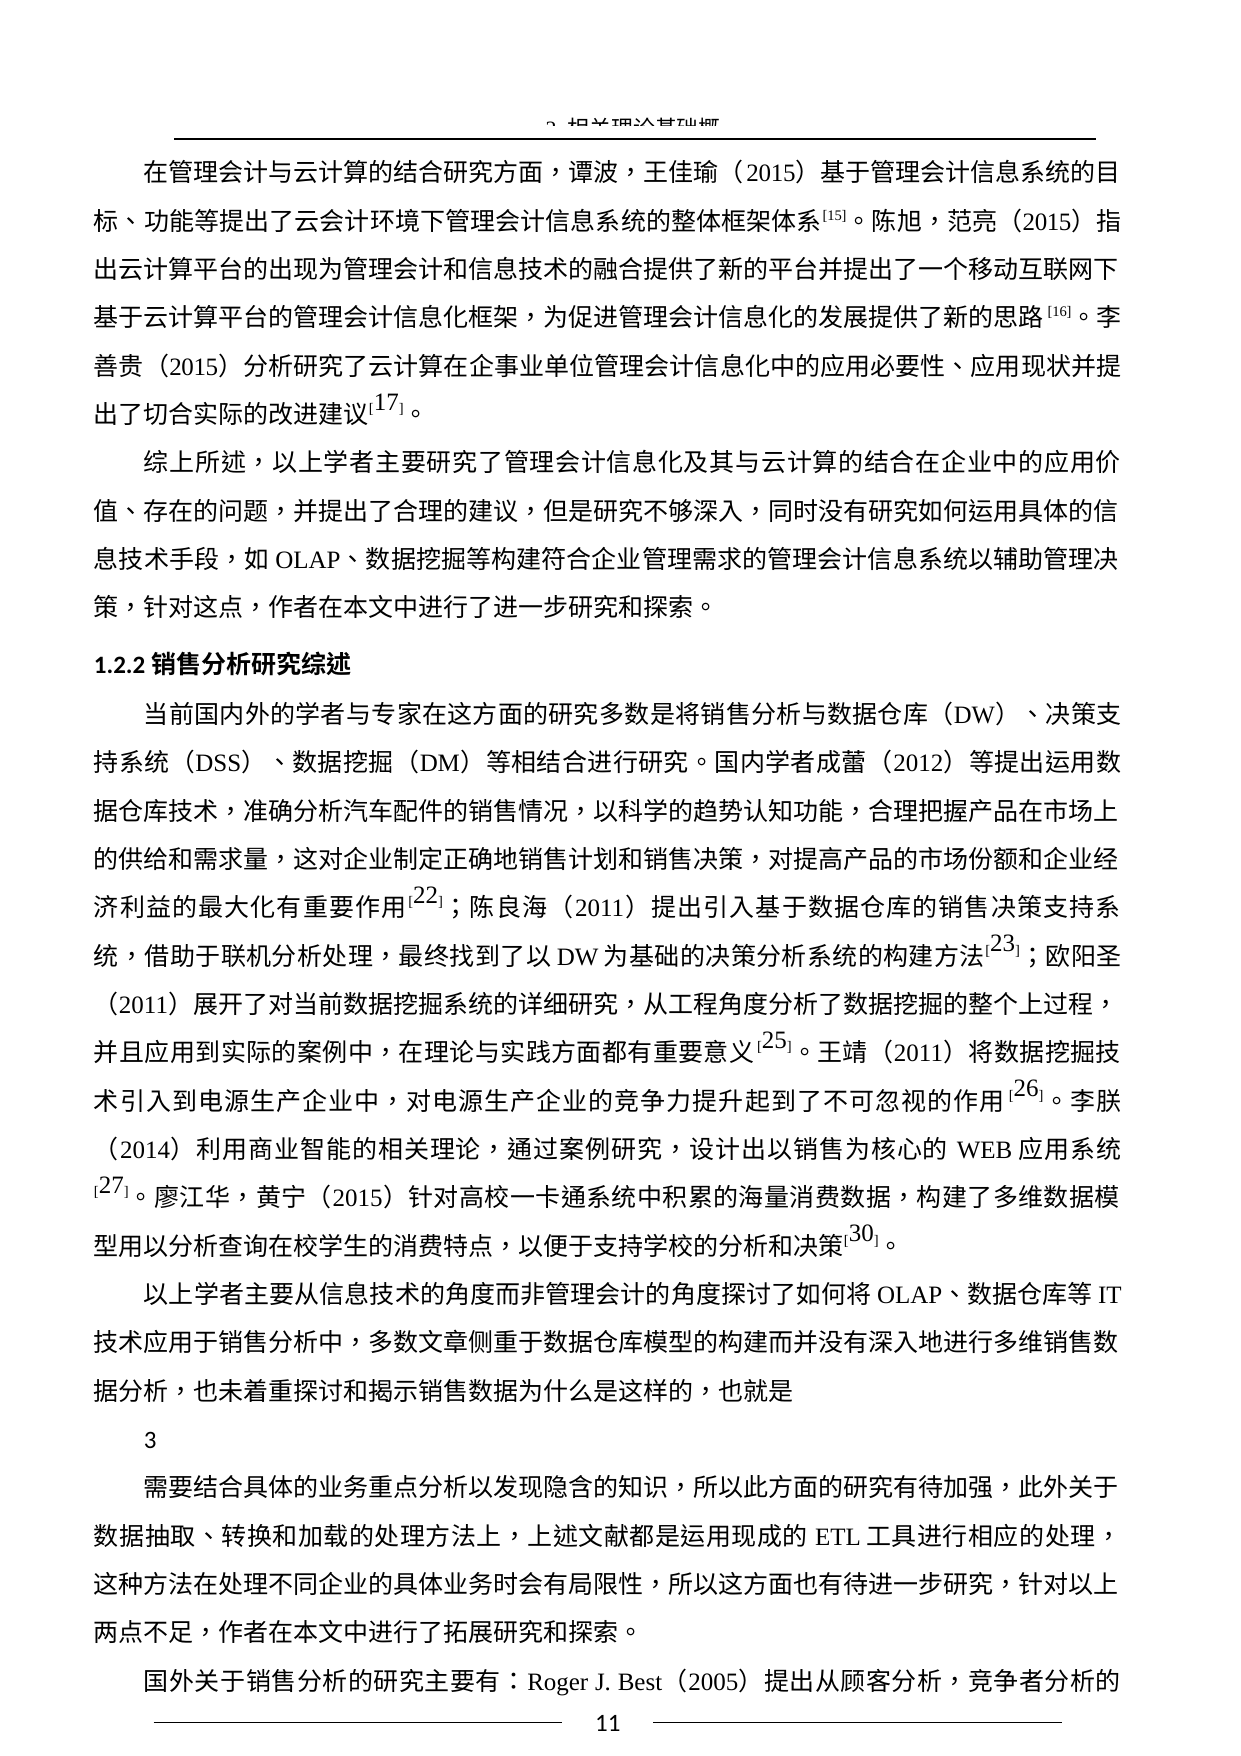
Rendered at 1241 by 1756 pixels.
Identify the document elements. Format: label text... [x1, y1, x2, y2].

text 需要结合具体的业务重点分析以发现隐含的知识，所以此方面的研究有待加强，此外关于数据抽取、转换和加载的处理方法上，上述文献都是运用现成的ETL工具进行相应的处理，这种方法在处理不同企业的具体业务时会有局限性，所以这方面也有待进一步研究，针对以上两点不足，作者在本文中进行了拓展研究和探索。 [94, 1454, 1121, 1648]
text 在管理会计与云计算的结合研究方面，谭波，王佳瑜（2015）基于管理会计信息系统的目标、功能等提出了云会计环境下管理会计信息系统的整体框架体系[15]。陈旭，范亮（2015）指出云计算平台的出现为管理会计和信息技术的融合提供了新的平台并提出了一个移动互联网下基于云计算平台的管理会计信息化框架，为促进管理会计信息化的发展提供了新的思路[16]。李善贵（2015）分析研究了云计算在企事业单位管理会计信息化中的应用必要性、应用现状并提出了切合实际的改进建议[17]。 [94, 139, 1121, 429]
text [94, 1648, 1121, 1696]
text 3 [94, 1406, 1121, 1454]
text 以上学者主要从信息技术的角度而非管理会计的角度探讨了如何将OLAP、数据仓库等IT技术应用于销售分析中，多数文章侧重于数据仓库模型的构建而并没有深入地进行多维销售数据分析，也未着重探讨和揭示销售数据为什么是这样的，也就是 [94, 1261, 1121, 1406]
text 当前国内外的学者与专家在这方面的研究多数是将销售分析与数据仓库（DW）、决策支持系统（DSS）、数据挖掘（DM）等相结合进行研究。国内学者成蕾（2012）等提出运用数据仓库技术，准确分析汽车配件的销售情况，以科学的趋势认知功能，合理把握产品在市场上的供给和需求量，这对企业制定正确地销售计划和销售决策，对提高产品的市场份额和企业经济利益的最大化有重要作用[22]；陈良海（2011）提出引入基于数据仓库的销售决策支持系统，借助于联机分析处理，最终找到了以DW为基础的决策分析系统的构建方法[23]；欧阳圣（2011）展开了对当前数据挖掘系统的详细研究，从工程角度分析了数据挖掘的整个上过程，并且应用到实际的案例中，在理论与实践方面都有重要意义[25]。王靖（2011）将数据挖掘技术引入到电源生产企业中，对电源生产企业的竞争力提升起到了不可忽视的作用[26]。李朕（2014）利用商业智能的相关理论，通过案例研究，设计出以销售为核心的WEB应用系统[27]。廖江华，黄宁（2015）针对高校一卡通系统中积累的海量消费数据，构建了多维数据模型用以分析查询在校学生的消费特点，以便于支持学校的分析和决策[30]。 [94, 681, 1121, 1261]
subtitle 1.2.2 销售分析研究综述 [94, 647, 1121, 681]
text 综上所述，以上学者主要研究了管理会计信息化及其与云计算的结合在企业中的应用价值、存在的问题，并提出了合理的建议，但是研究不够深入，同时没有研究如何运用具体的信息技术手段，如OLAP、数据挖掘等构建符合企业管理需求的管理会计信息系统以辅助管理决策，针对这点，作者在本文中进行了进一步研究和探索。 [94, 429, 1121, 623]
